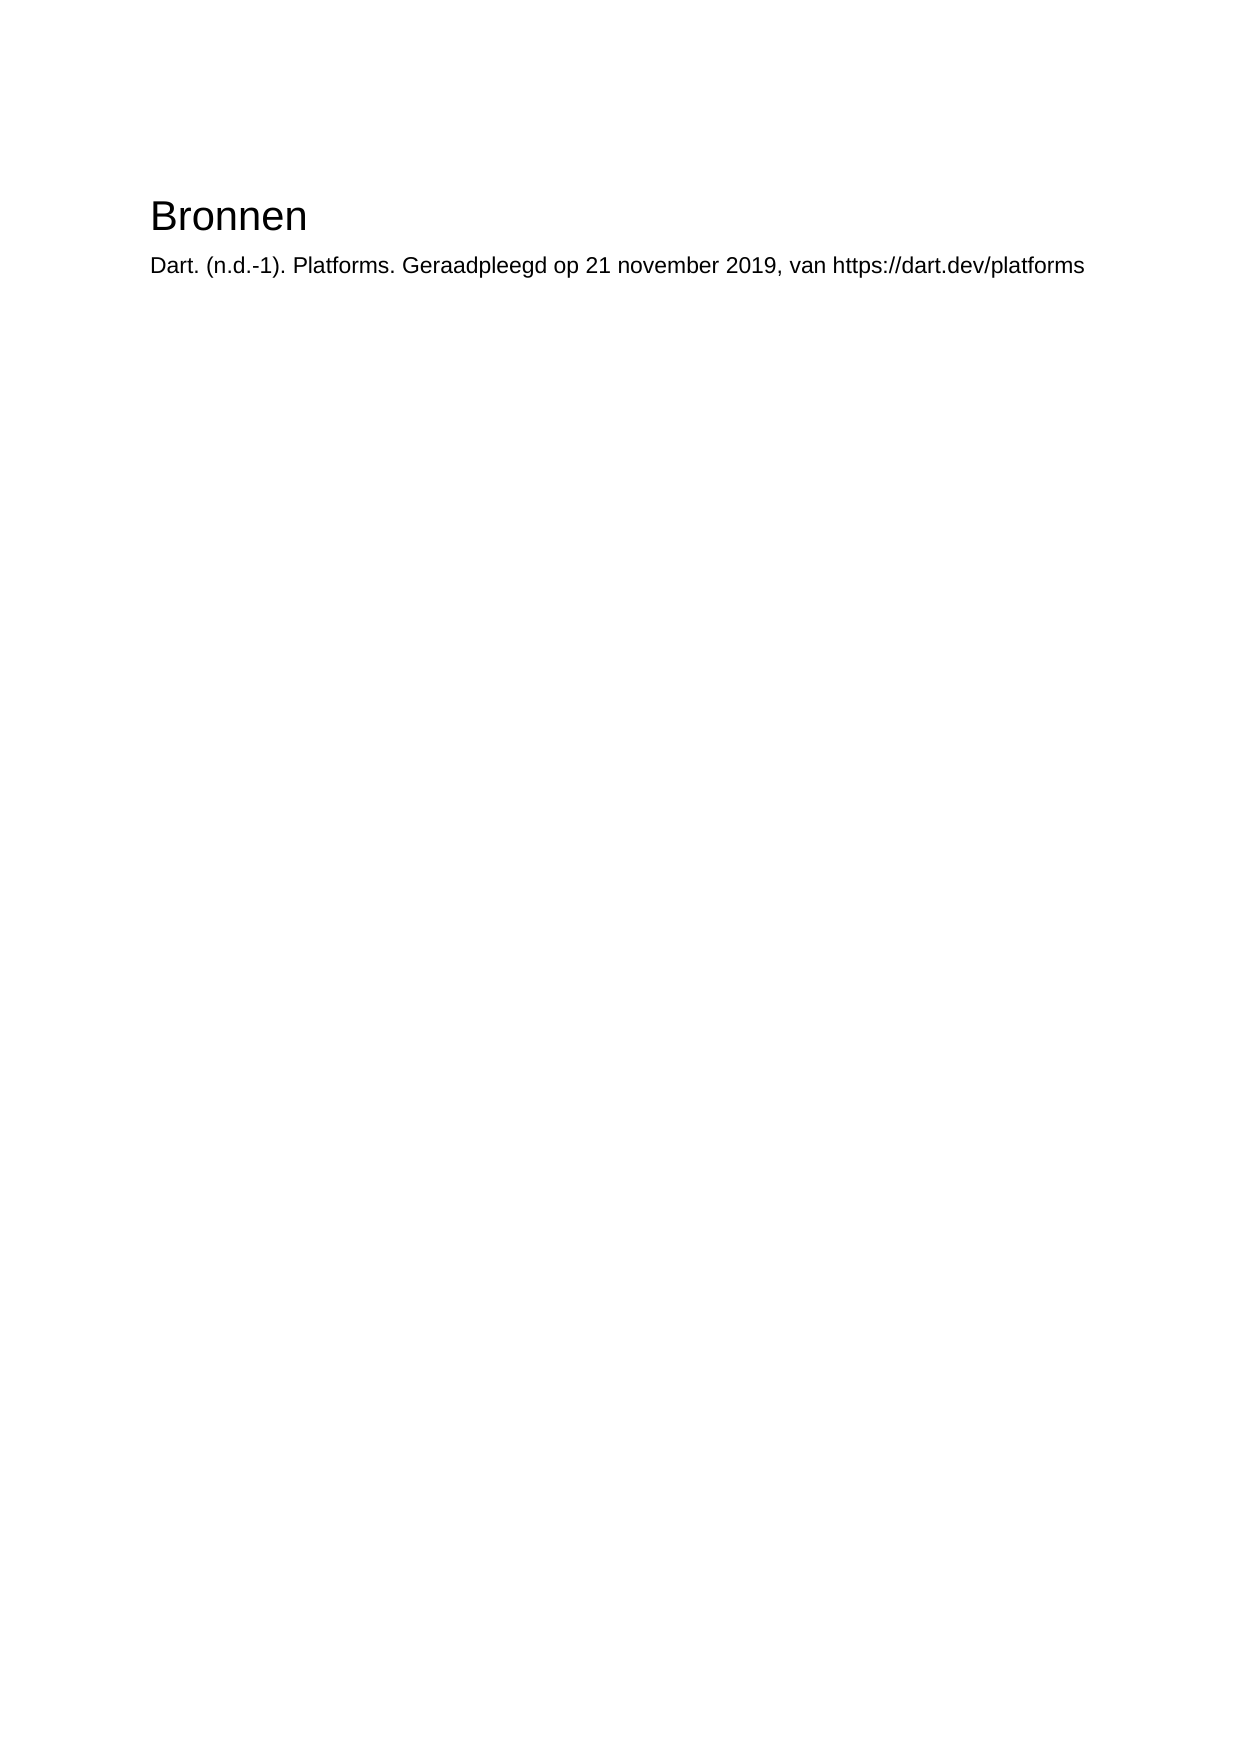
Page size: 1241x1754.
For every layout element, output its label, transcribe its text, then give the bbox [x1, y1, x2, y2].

text Dart. (n.d.-1). Platforms. Geraadpleegd op 21 november 2019, van https://dart.dev/platforms [150, 252, 1090, 278]
subtitle Bronnen [150, 192, 1090, 239]
